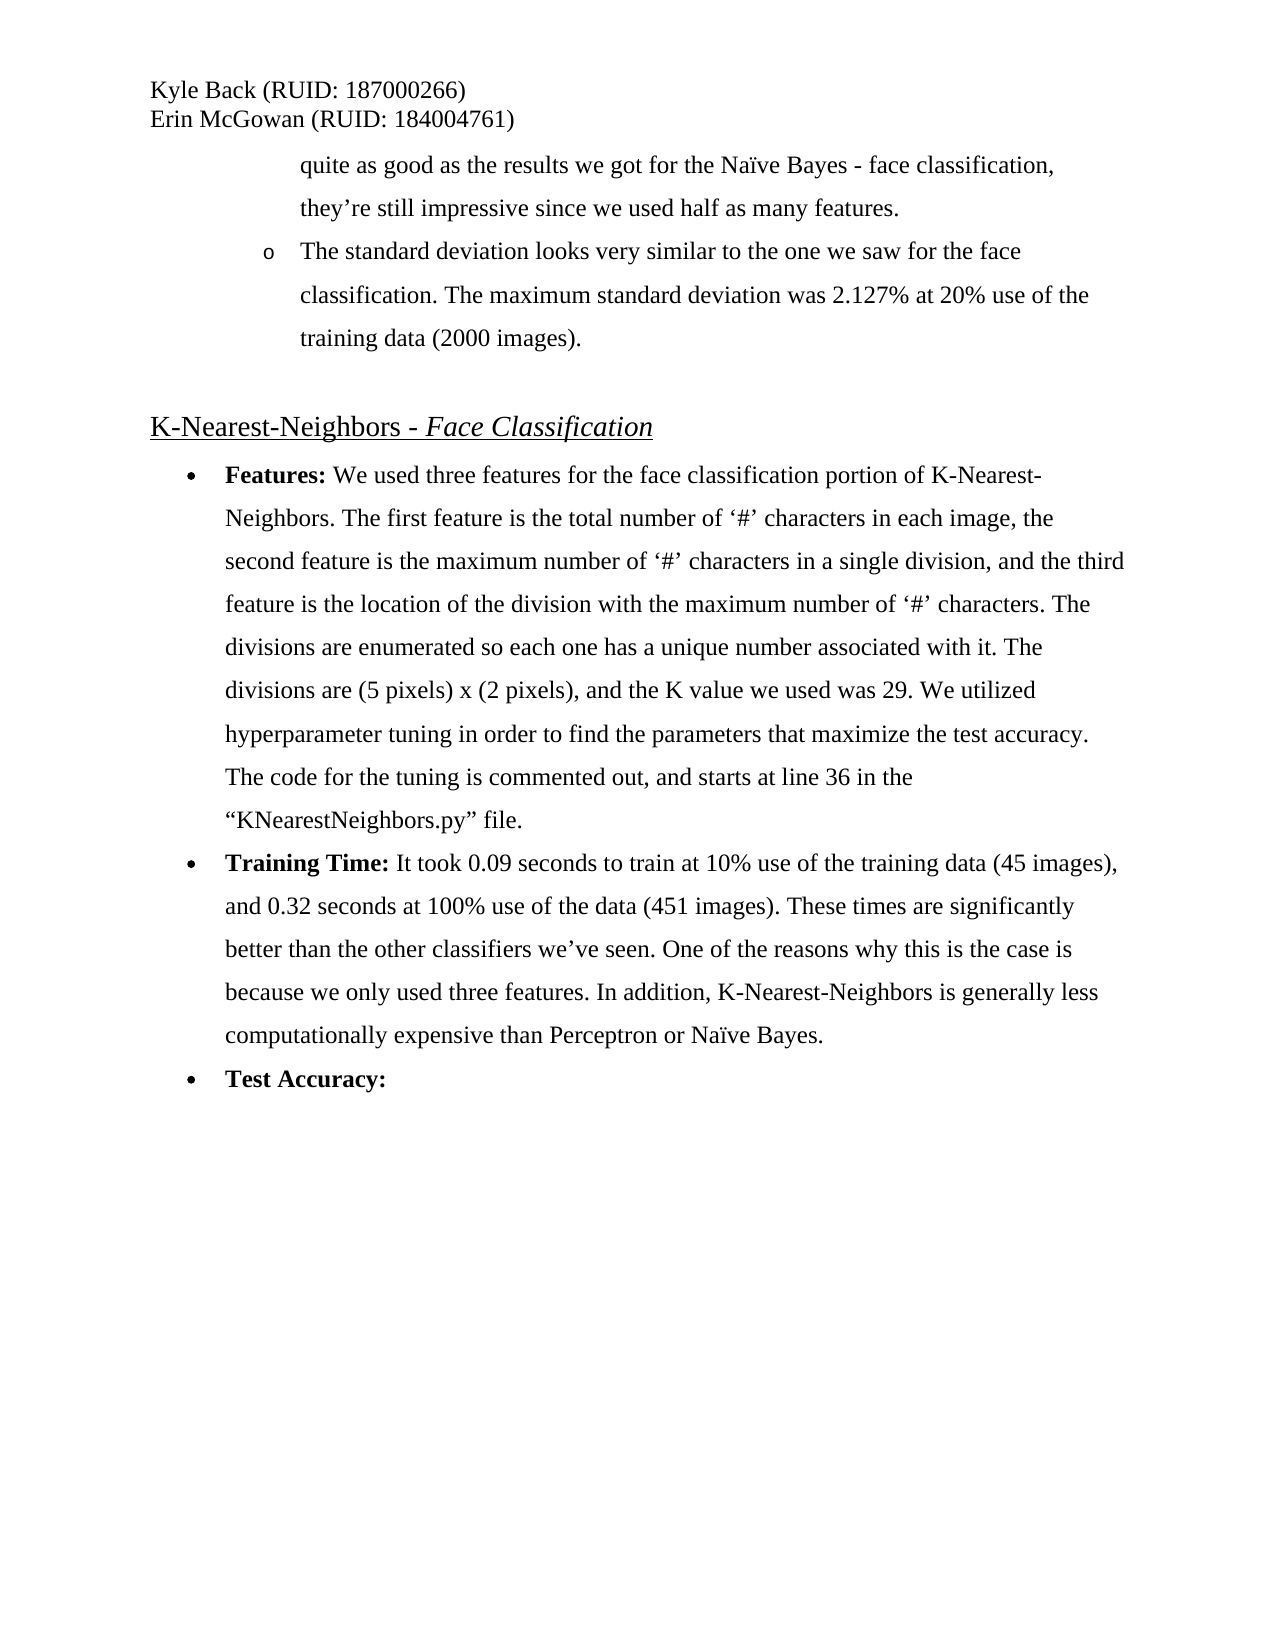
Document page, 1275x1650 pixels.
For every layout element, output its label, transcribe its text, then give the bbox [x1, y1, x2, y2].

list Features: We used three features for the face classification portion of K-Nearest-Neighbors. The first feature is the total number of ‘#’ characters in each image, the second feature is the maximum number of ‘#’ characters in a single division, and the third feature is the location of the division with the maximum number of ‘#’ characters. The divisions are enumerated so each one has a unique number associated with it. The divisions are (5 pixels) x (2 pixels), and the K value we used was 29. We utilized hyperparameter tuning in order to find the parameters that maximize the test accuracy. The code for the tuning is commented out, and starts at line 36 in the “KNearestNeighbors.py” file. [187, 460, 1125, 834]
text K-Nearest-Neighbors - Face Classification [150, 409, 1125, 443]
list Training Time: It took 0.09 seconds to train at 10% use of the training data (45 images), and 0.32 seconds at 100% use of the data (451 images). These times are significantly better than the other classifiers we’ve seen. One of the reasons why this is the case is because we only used three features. In addition, K-Nearest-Neighbors is generally less computationally expensive than Perceptron or Naïve Bayes. [187, 848, 1125, 1049]
list Test Accuracy: [187, 1064, 1125, 1092]
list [262, 150, 1125, 222]
list The standard deviation looks very similar to the one we saw for the face classification. The maximum standard deviation was 2.127% at 20% use of the training data (2000 images). [262, 236, 1125, 352]
